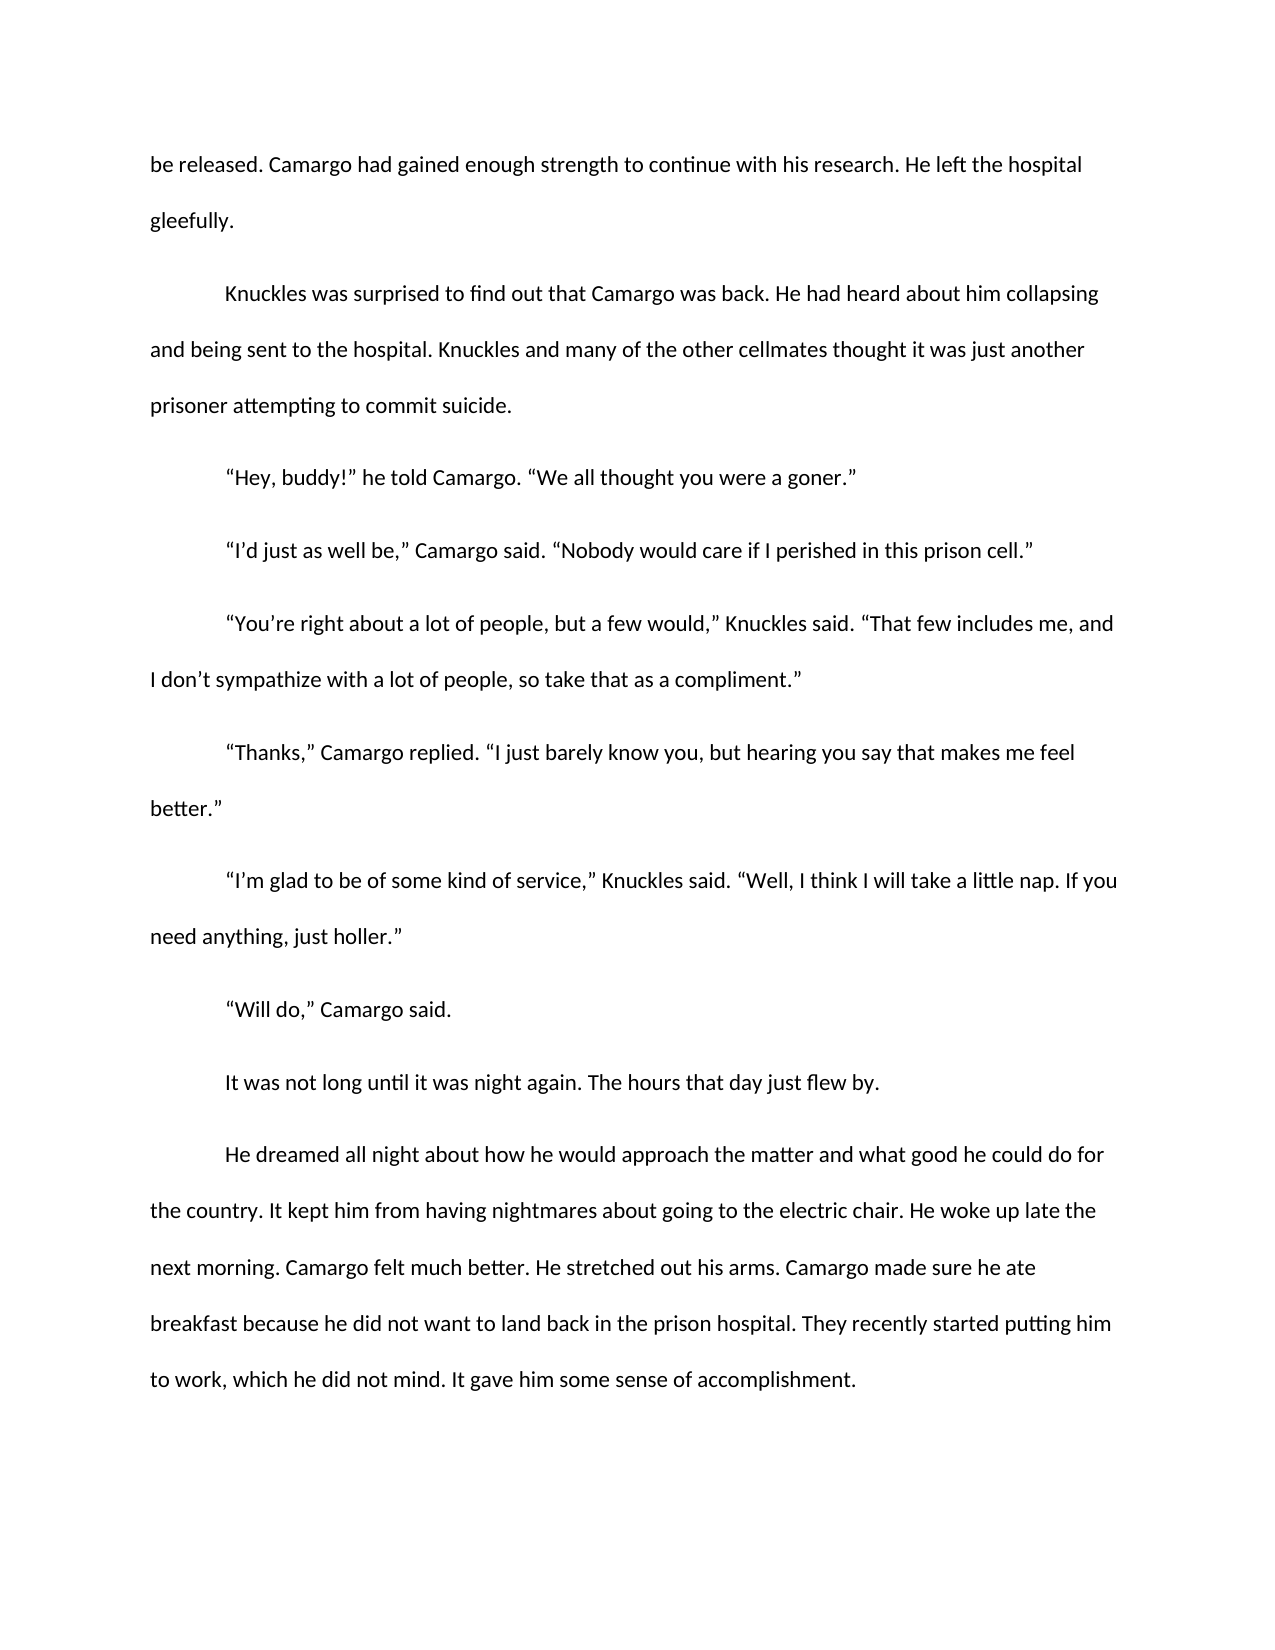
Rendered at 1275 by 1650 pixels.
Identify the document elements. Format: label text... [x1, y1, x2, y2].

text “Hey, buddy!” he told Camargo. “We all thought you were a goner.” [150, 463, 1125, 492]
text He dreamed all night about how he would approach the matter and what good he could do for the country. It kept him from having nightmares about going to the electric chair. He woke up late the next morning. Camargo felt much better. He stretched out his arms. Camargo made sure he ate breakfast because he did not want to land back in the prison hospital. They recently started putting him to work, which he did not mind. It gave him some sense of accomplishment. [150, 1141, 1125, 1393]
text It was not long until it was night again. The hours that day just flew by. [150, 1068, 1125, 1096]
text “I’d just as well be,” Camargo said. “Nobody would care if I perished in this prison cell.” [150, 536, 1125, 564]
text “I’m glad to be of some kind of service,” Knuckles said. “Well, I think I will take a little nap. If you need anything, just holler.” [150, 866, 1125, 951]
text “You’re right about a lot of people, but a few would,” Knuckles said. “That few includes me, and I don’t sympathize with a lot of people, so take that as a compliment.” [150, 609, 1125, 693]
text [150, 150, 1125, 234]
text Knuckles was surprised to find out that Camargo was back. He had heard about him collapsing and being sent to the hospital. Knuckles and many of the other cellmates thought it was just another prisoner attempting to commit suicide. [150, 279, 1125, 419]
text “Thanks,” Camargo replied. “I just barely know you, but hearing you say that makes me feel better.” [150, 738, 1125, 822]
text “Will do,” Camargo said. [150, 995, 1125, 1023]
